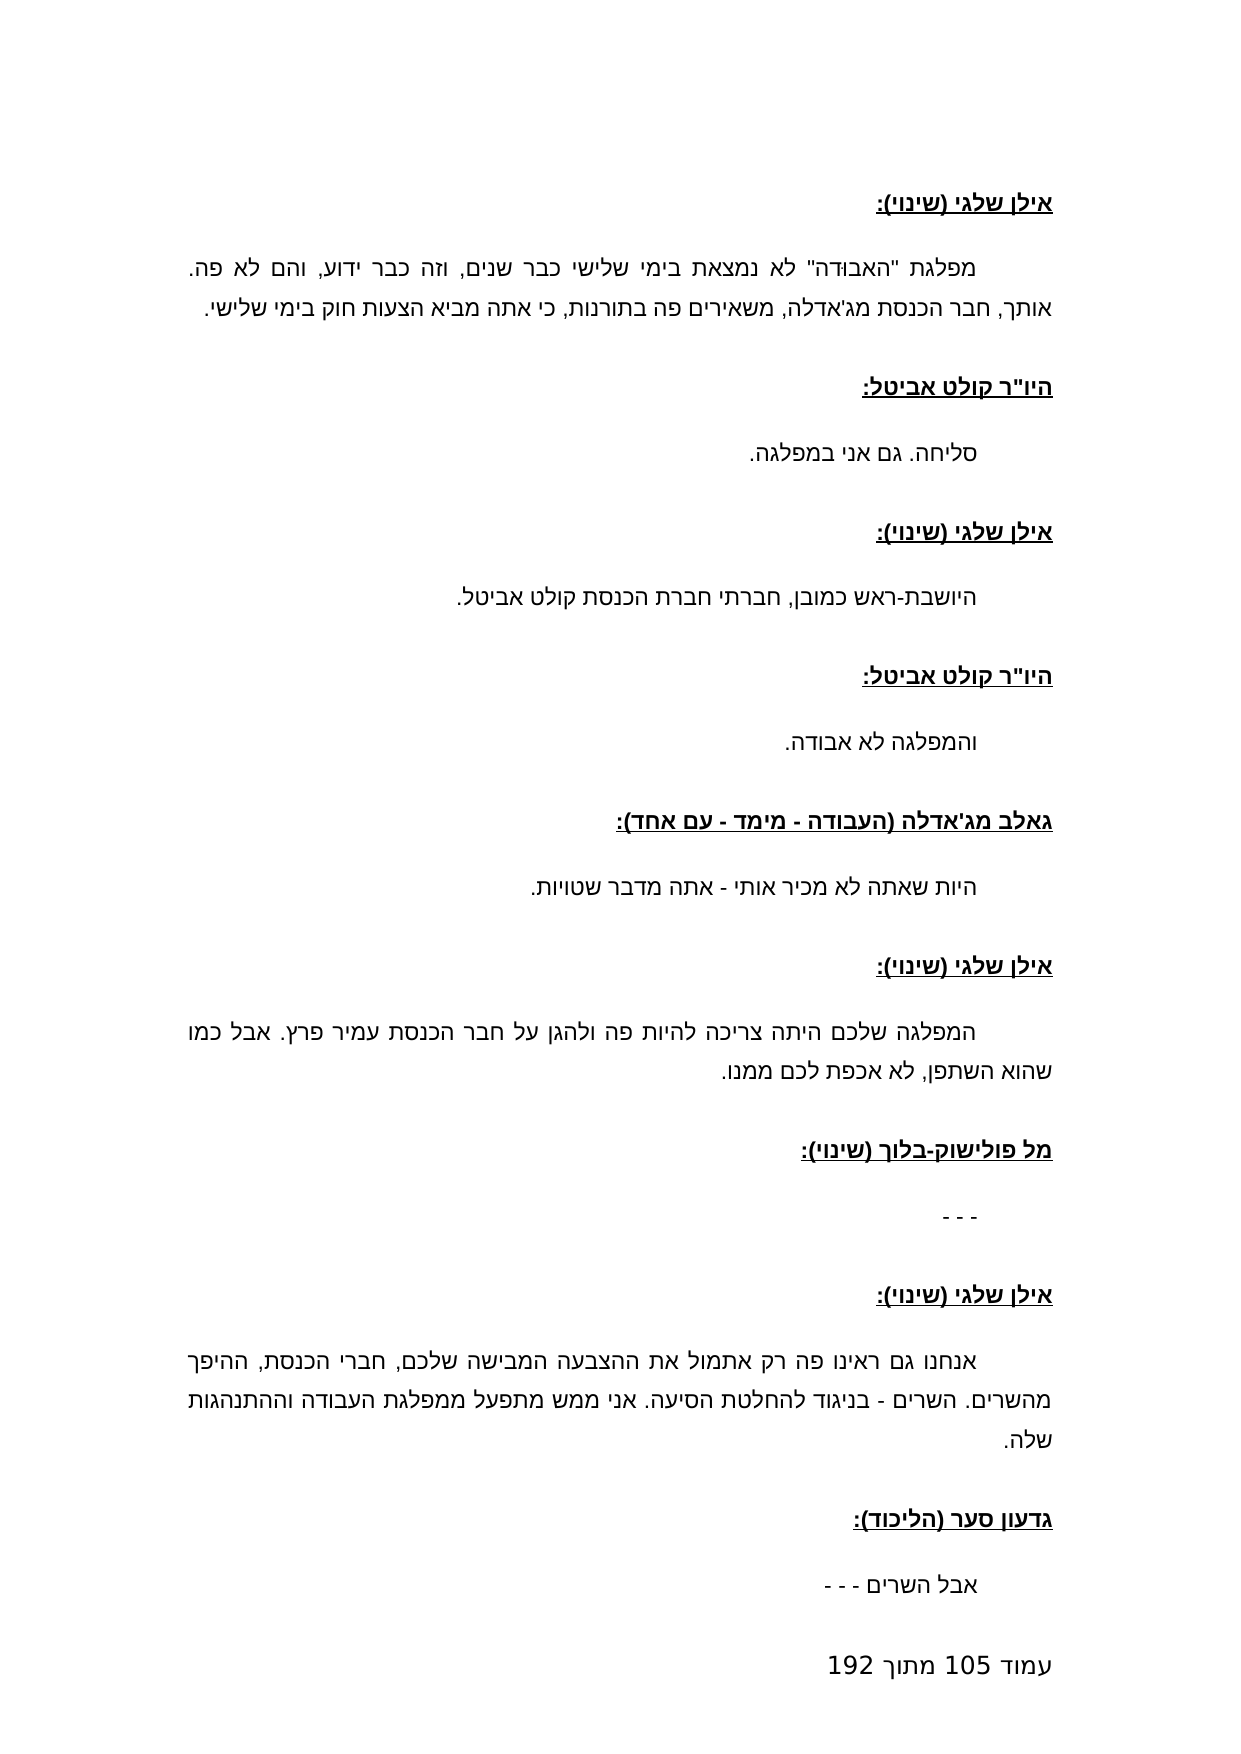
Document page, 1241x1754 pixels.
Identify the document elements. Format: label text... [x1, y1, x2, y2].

text מל פולישוק-בלוך (שינוי): [187, 1137, 1053, 1163]
text היושבת-ראש כמובן, חברתי חברת הכנסת קולט אביטל. [187, 584, 1053, 611]
text סליחה. גם אני במפלגה. [187, 439, 1053, 466]
text מפלגת "האבוּדה" לא נמצאת בימי שלישי כבר שנים, וזה כבר ידוע, והם לא פה. אותך, חבר הכנסת מג'אדלה, משאירים פה בתורנות, כי אתה מביא הצעות חוק בימי שלישי. [187, 255, 1053, 321]
text היו"ר קולט אביטל: [187, 374, 1053, 400]
text - - - [187, 1203, 1053, 1229]
text היות שאתה לא מכיר אותי - אתה מדבר שטויות. [187, 874, 1053, 900]
text אילן שלגי (שינוי): [187, 953, 1053, 979]
text היו"ר קולט אביטל: [187, 663, 1053, 690]
text המפלגה שלכם היתה צריכה להיות פה ולהגן על חבר הכנסת עמיר פרץ. אבל כמו שהוא השתפן, לא אכפת לכם ממנו. [187, 1019, 1053, 1084]
text גדעון סער (הליכוד): [187, 1506, 1053, 1532]
text אבל השרים - - - [187, 1572, 1053, 1598]
text אילן שלגי (שינוי): [187, 1282, 1053, 1308]
text אילן שלגי (שינוי): [187, 518, 1053, 545]
text אילן שלגי (שינוי): [187, 189, 1053, 216]
text והמפלגה לא אבודה. [187, 729, 1053, 756]
text גאלב מג'אדלה (העבודה - מימד - עם אחד): [187, 808, 1053, 834]
text אנחנו גם ראינו פה רק אתמול את ההצבעה המבישה שלכם, חברי הכנסת, ההיפך מהשרים. השרים - בניגוד להחלטת הסיעה. אני ממש מתפעל ממפלגת העבודה וההתנהגות שלה. [187, 1348, 1053, 1453]
